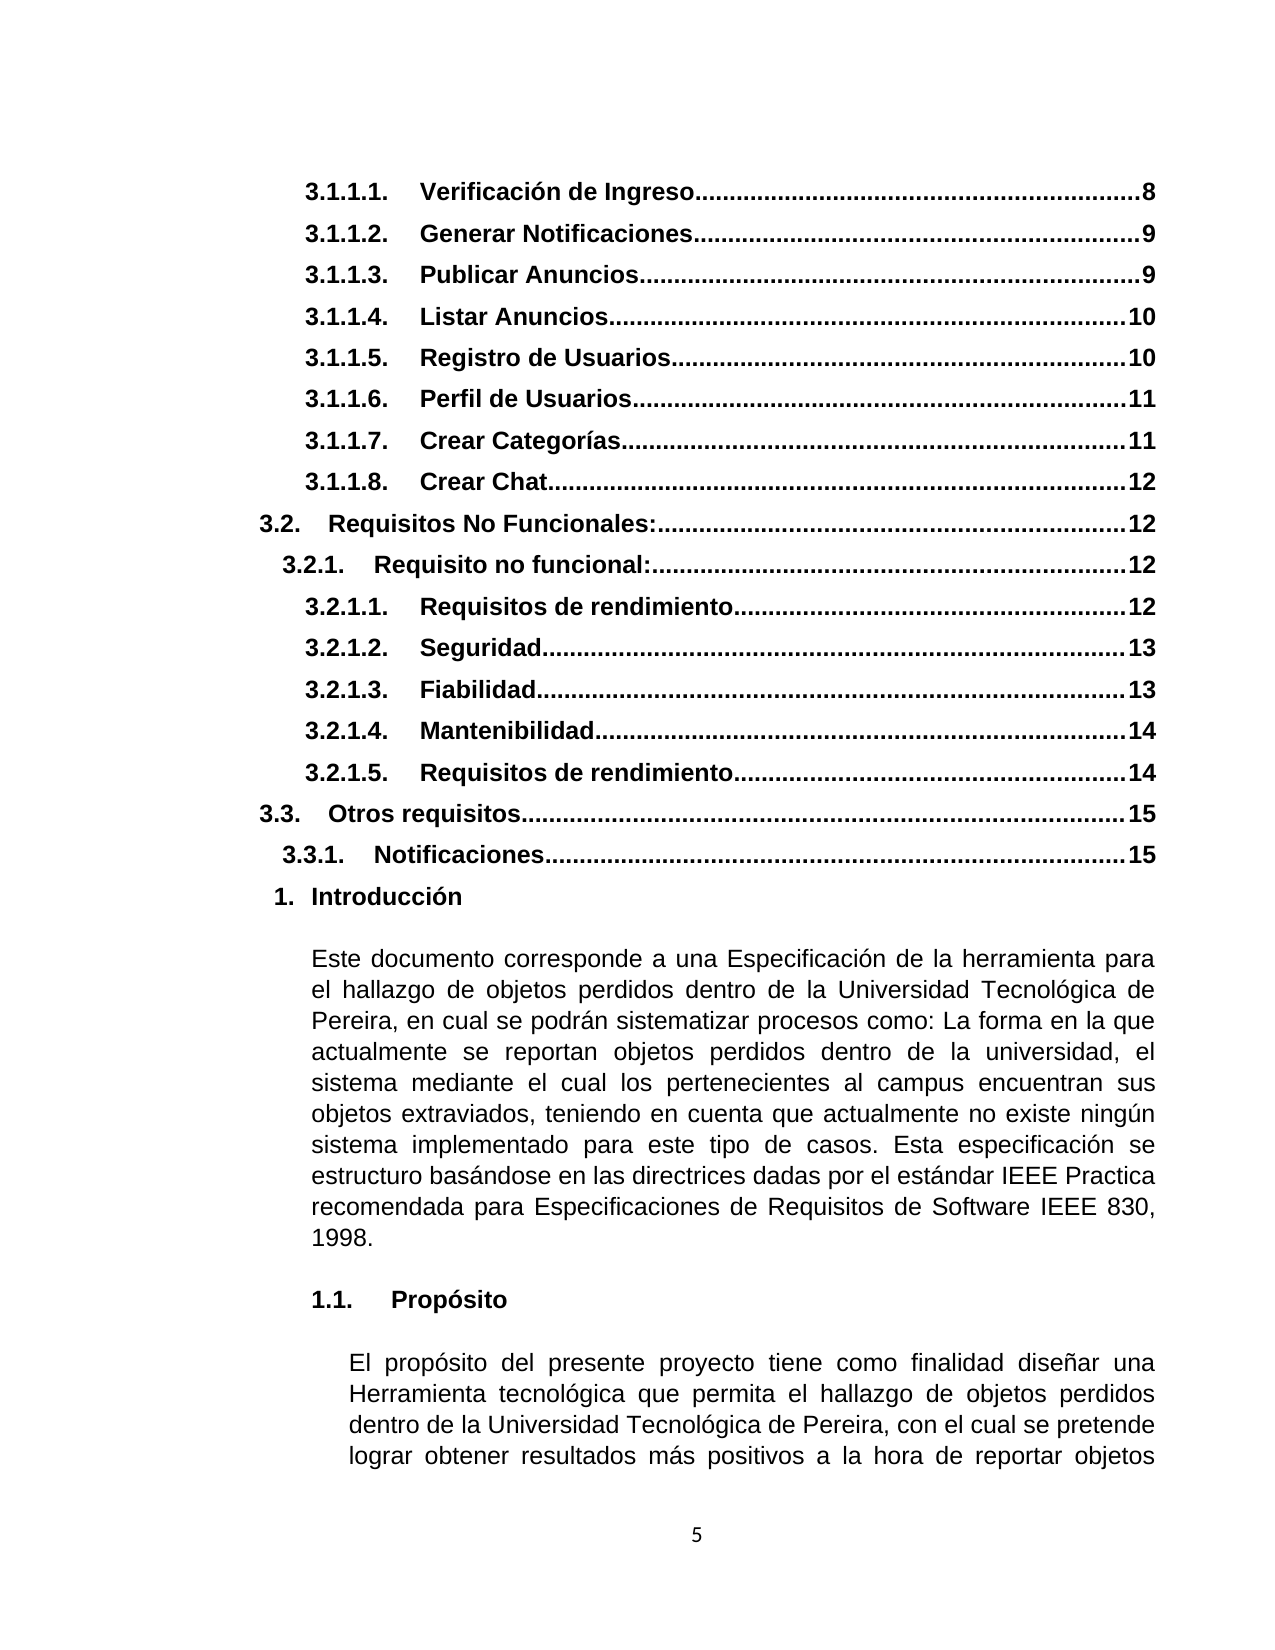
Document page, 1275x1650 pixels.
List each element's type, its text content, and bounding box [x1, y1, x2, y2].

text 3.2.1.1. Requisitos de rendimiento 12 [305, 592, 1157, 621]
list Este documento corresponde a una Especificación de la herramienta para el hallazgo de objetos perdidos dentro de la Universidad Tecnológica de Pereira, en cual se podrán sistematizar procesos como: La forma en la que actualmente se reportan objetos perdidos dentro de la universidad, el sistema mediante el cual los pertenecientes al campus encuentran sus objetos extraviados, teniendo en cuenta que actualmente no existe ningún sistema implementado para este tipo de casos. Esta especificación se estructuro basándose en las directrices dadas por el estándar IEEE Practica recomendada para Especificaciones de Requisitos de Software IEEE 830, 1998. [311, 944, 1157, 1252]
text 3.1.1.7. Crear Categorías 11 [305, 426, 1157, 455]
text 3.1.1.8. Crear Chat 12 [305, 467, 1157, 496]
text 3.1.1.5. Registro de Usuarios 10 [305, 343, 1157, 372]
text 3.1.1.2. Generar Notificaciones 9 [305, 219, 1157, 247]
text 3.2.1.2. Seguridad 13 [305, 633, 1157, 662]
text 3.3. Otros requisitos 15 [259, 799, 1157, 828]
list Introducción [274, 882, 1157, 911]
text 3.1.1.3. Publicar Anuncios 9 [305, 260, 1157, 289]
text 3.3.1. Notificaciones 15 [282, 841, 1157, 869]
text 3.1.1.4. Listar Anuncios 10 [305, 302, 1157, 330]
text 3.2. Requisitos No Funcionales: 12 [259, 509, 1157, 538]
text 3.2.1.4. Mantenibilidad 14 [305, 716, 1157, 745]
text 3.1.1.1. Verificación de Ingreso 8 [305, 177, 1157, 206]
text 3.2.1.3. Fiabilidad 13 [305, 675, 1157, 703]
text 3.1.1.6. Perfil de Usuarios 11 [305, 384, 1157, 413]
text 3.2.1. Requisito no funcional: 12 [282, 550, 1157, 579]
text 3.2.1.5. Requisitos de rendimiento 14 [305, 758, 1157, 786]
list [349, 1348, 1157, 1469]
list Propósito [311, 1286, 1157, 1314]
